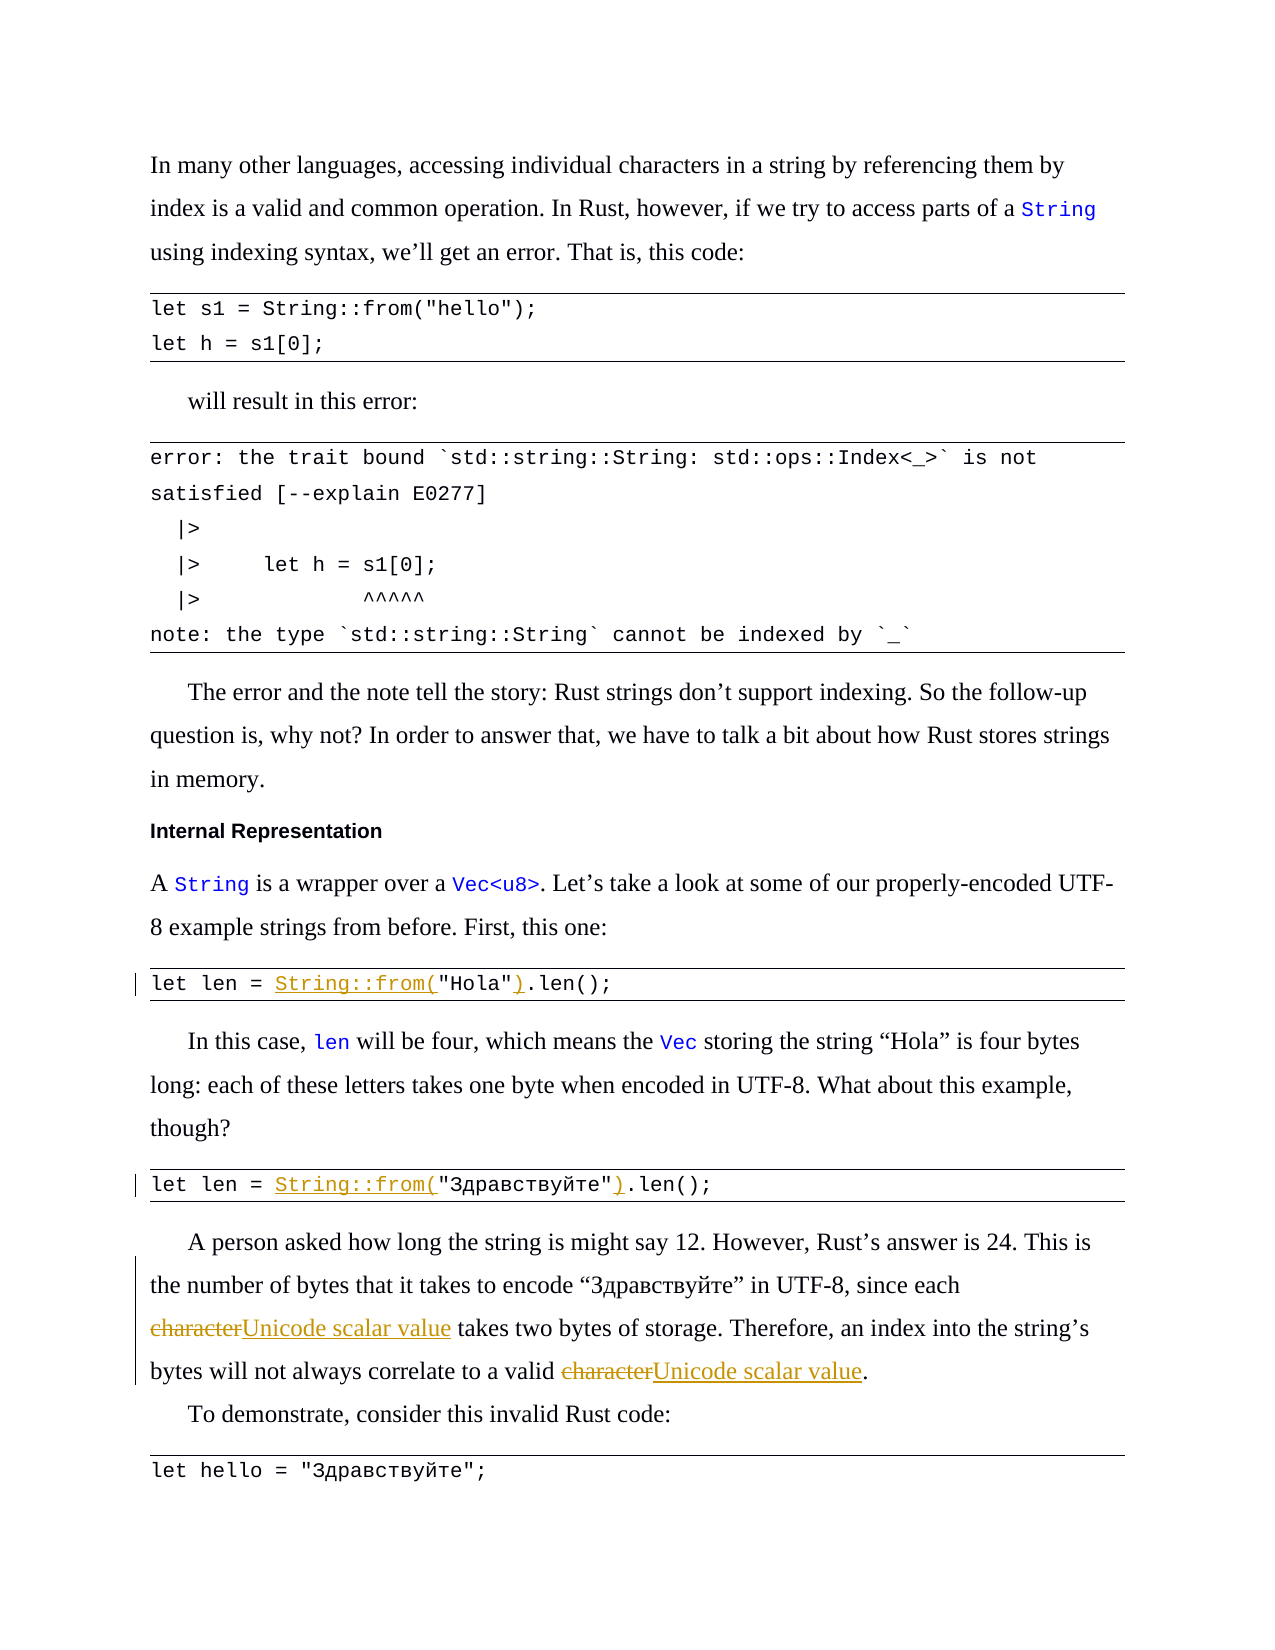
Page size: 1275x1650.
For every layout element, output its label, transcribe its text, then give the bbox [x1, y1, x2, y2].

text error: the trait bound `std::string::String: std::ops::Index<_>` is not [150, 443, 1125, 471]
text |> [150, 518, 1125, 542]
text let s1 = String::from("hello"); [150, 294, 1125, 322]
text let len = "Здравствуйте".len(); [150, 1170, 1125, 1201]
text The error and the note tell the story: Rust strings don’t support indexing. So the follow-up question is, why not? In order to answer that, we have to talk a bit about how Rust stores strings in memory. [150, 677, 1125, 792]
text To demonstrate, consider this invalid Rust code: [150, 1399, 1125, 1428]
text satisfied [--explain E0277] [150, 483, 1125, 506]
text Internal Representation [150, 819, 1125, 843]
text A String is a wrapper over a Vec<u8>. Let’s take a look at some of our properly-encoded UTF-8 example strings from before. First, this one: [150, 868, 1125, 941]
text A person asked how long the string is might say 12. However, Rust’s answer is 24. This is the number of bytes that it takes to encode “Здравствуйте” in UTF-8, since each takes two bytes of storage. Therefore, an index into the string’s bytes will not always correlate to a valid . [150, 1227, 1125, 1385]
text |> ^^^^^ [150, 589, 1125, 613]
text let h = s1[0]; [150, 333, 1125, 361]
text will result in this error: [150, 386, 1125, 415]
text |> let h = s1[0]; [150, 553, 1125, 577]
text In this case, len will be four, which means the Vec storing the string “Hola” is four bytes long: each of these letters takes one byte when encoded in UTF-8. What about this example, though? [150, 1026, 1125, 1142]
text let len = "Hola".len(); [150, 969, 1125, 1000]
text note: the type `std::string::String` cannot be indexed by `_` [150, 624, 1125, 652]
text let hello = "Здравствуйте"; [150, 1456, 1125, 1484]
